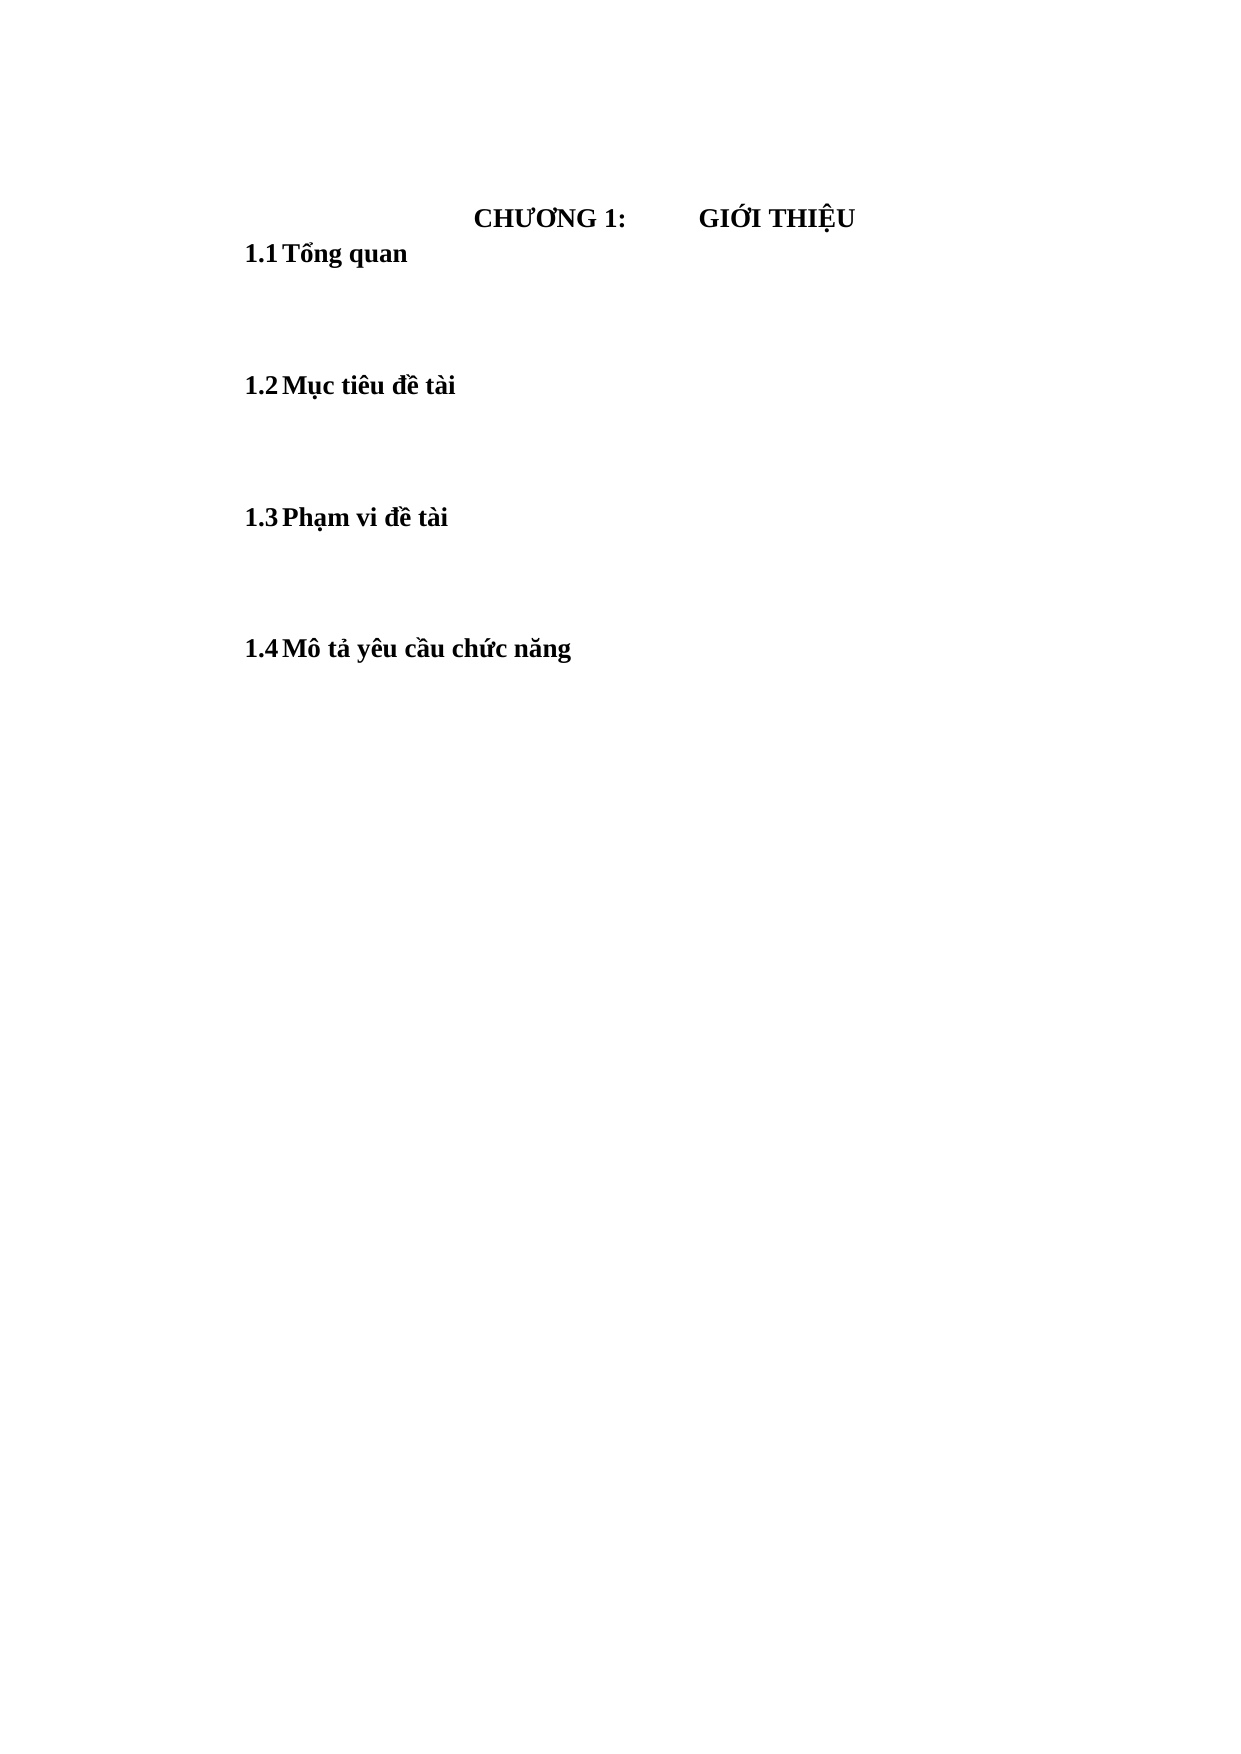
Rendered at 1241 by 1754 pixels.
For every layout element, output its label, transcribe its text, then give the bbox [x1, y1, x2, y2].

subtitle Tổng quan [244, 237, 1122, 269]
subtitle Mô tả yêu cầu chức năng [244, 632, 1122, 663]
subtitle GIỚI THIỆU [207, 202, 1122, 233]
subtitle Mục tiêu đề tài [244, 369, 1122, 400]
subtitle Phạm vi đề tài [244, 501, 1122, 532]
